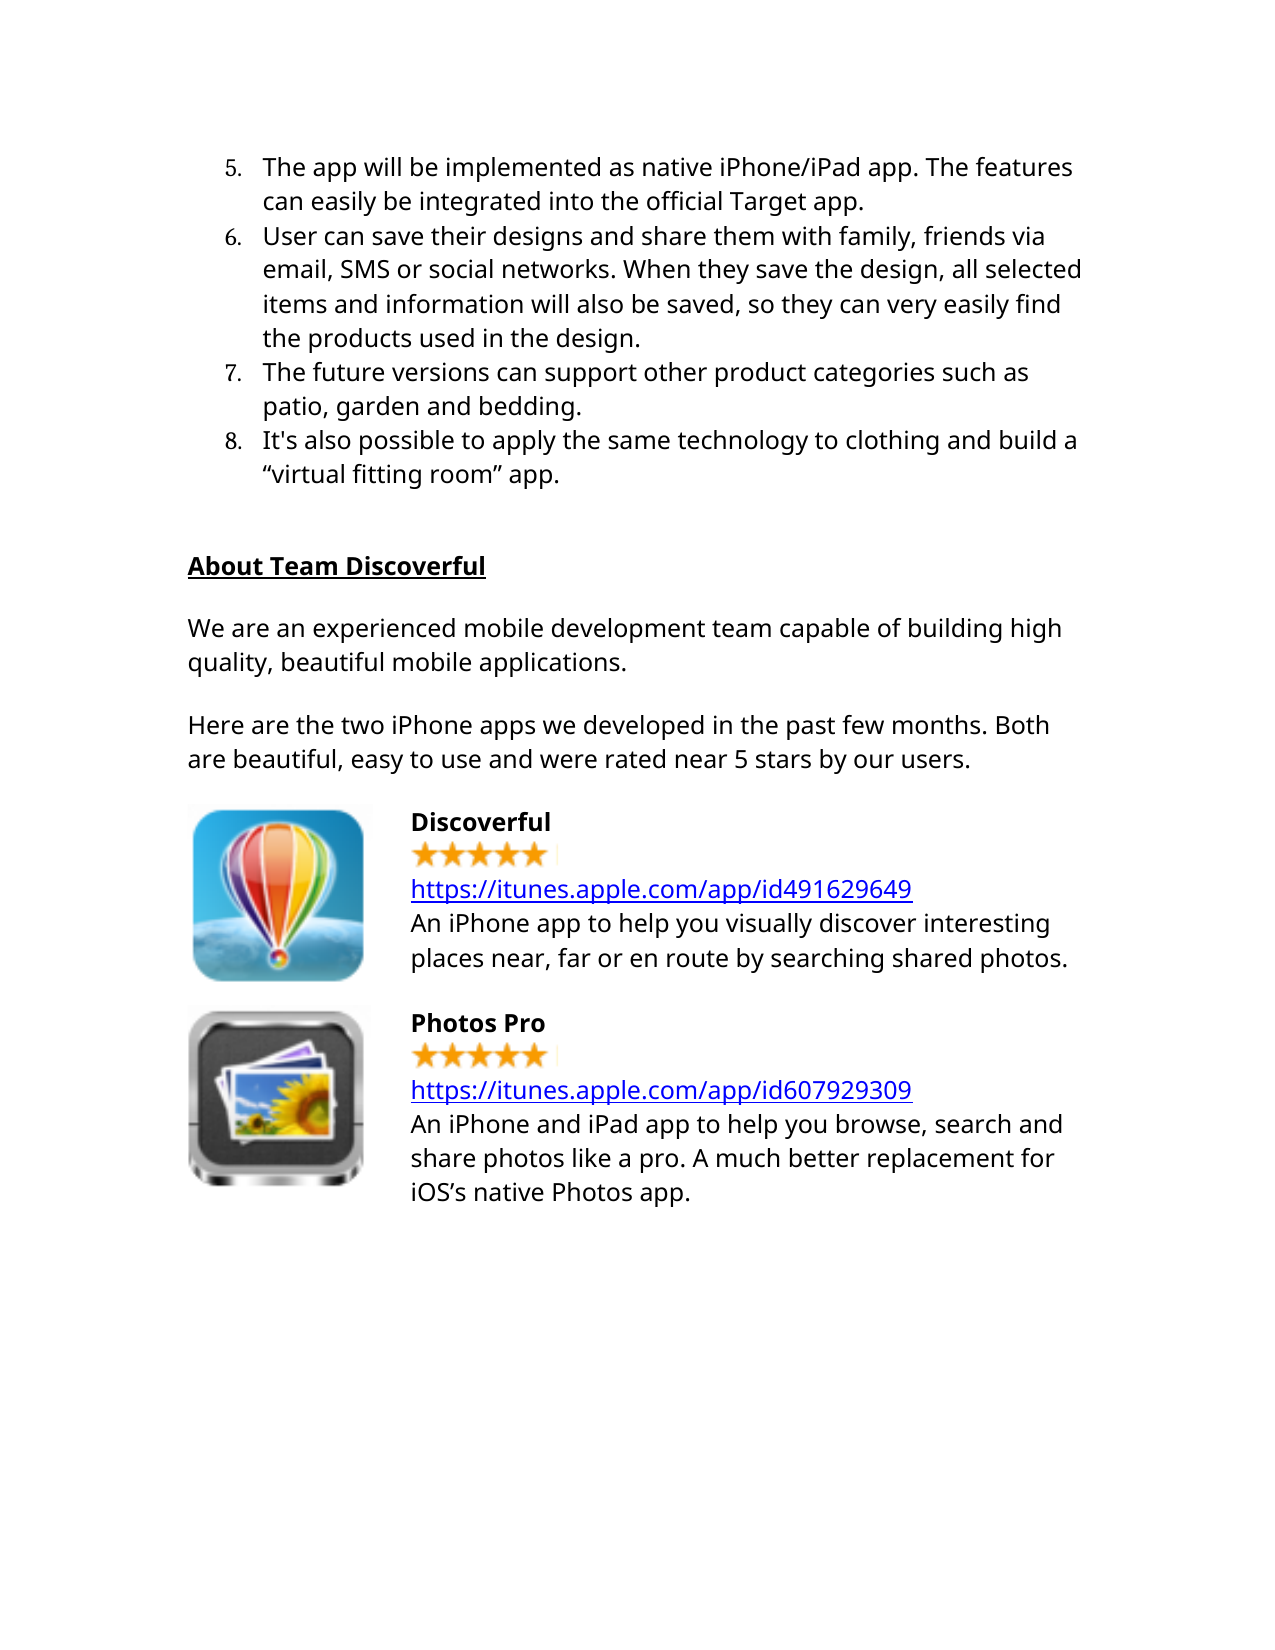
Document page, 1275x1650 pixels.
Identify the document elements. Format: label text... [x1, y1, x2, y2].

picture [187, 1005, 371, 1198]
list It's also possible to apply the same technology to clothing and build a “virtual fitting room” app. [225, 422, 1087, 491]
picture [187, 804, 373, 991]
table_header [176, 805, 399, 1005]
table_cell [176, 1005, 399, 1217]
table_cell Photos Pro https://itunes.apple.com/app/id607929309 An iPhone and iPad app to help you browse, search and share photos like a pro. A much better replacement for iOS’s native Photos app. [399, 1005, 1099, 1217]
list The app will be implemented as native iPhone/iPad app. The features can easily be integrated into the official Target app. [225, 150, 1087, 218]
picture [410, 1039, 559, 1073]
table_header Discoverful https://itunes.apple.com/app/id491629649 An iPhone app to help you visually discover interesting places near, far or en route by searching shared photos. [399, 805, 1099, 1005]
text We are an experienced mobile development team capable of building high quality, beautiful mobile applications. [187, 611, 1087, 679]
text About Team Discoverful [187, 548, 1087, 582]
list The future versions can support other product categories such as patio, garden and bedding. [225, 354, 1087, 422]
text Here are the two iPhone apps we developed in the past few months. Both are beautiful, easy to use and were rated near 5 stars by our users. [187, 708, 1087, 776]
picture [410, 838, 559, 872]
list User can save their designs and share them with family, friends via email, SMS or social networks. When they save the design, all selected items and information will also be saved, so they can very easily find the products used in the design. [225, 218, 1087, 354]
